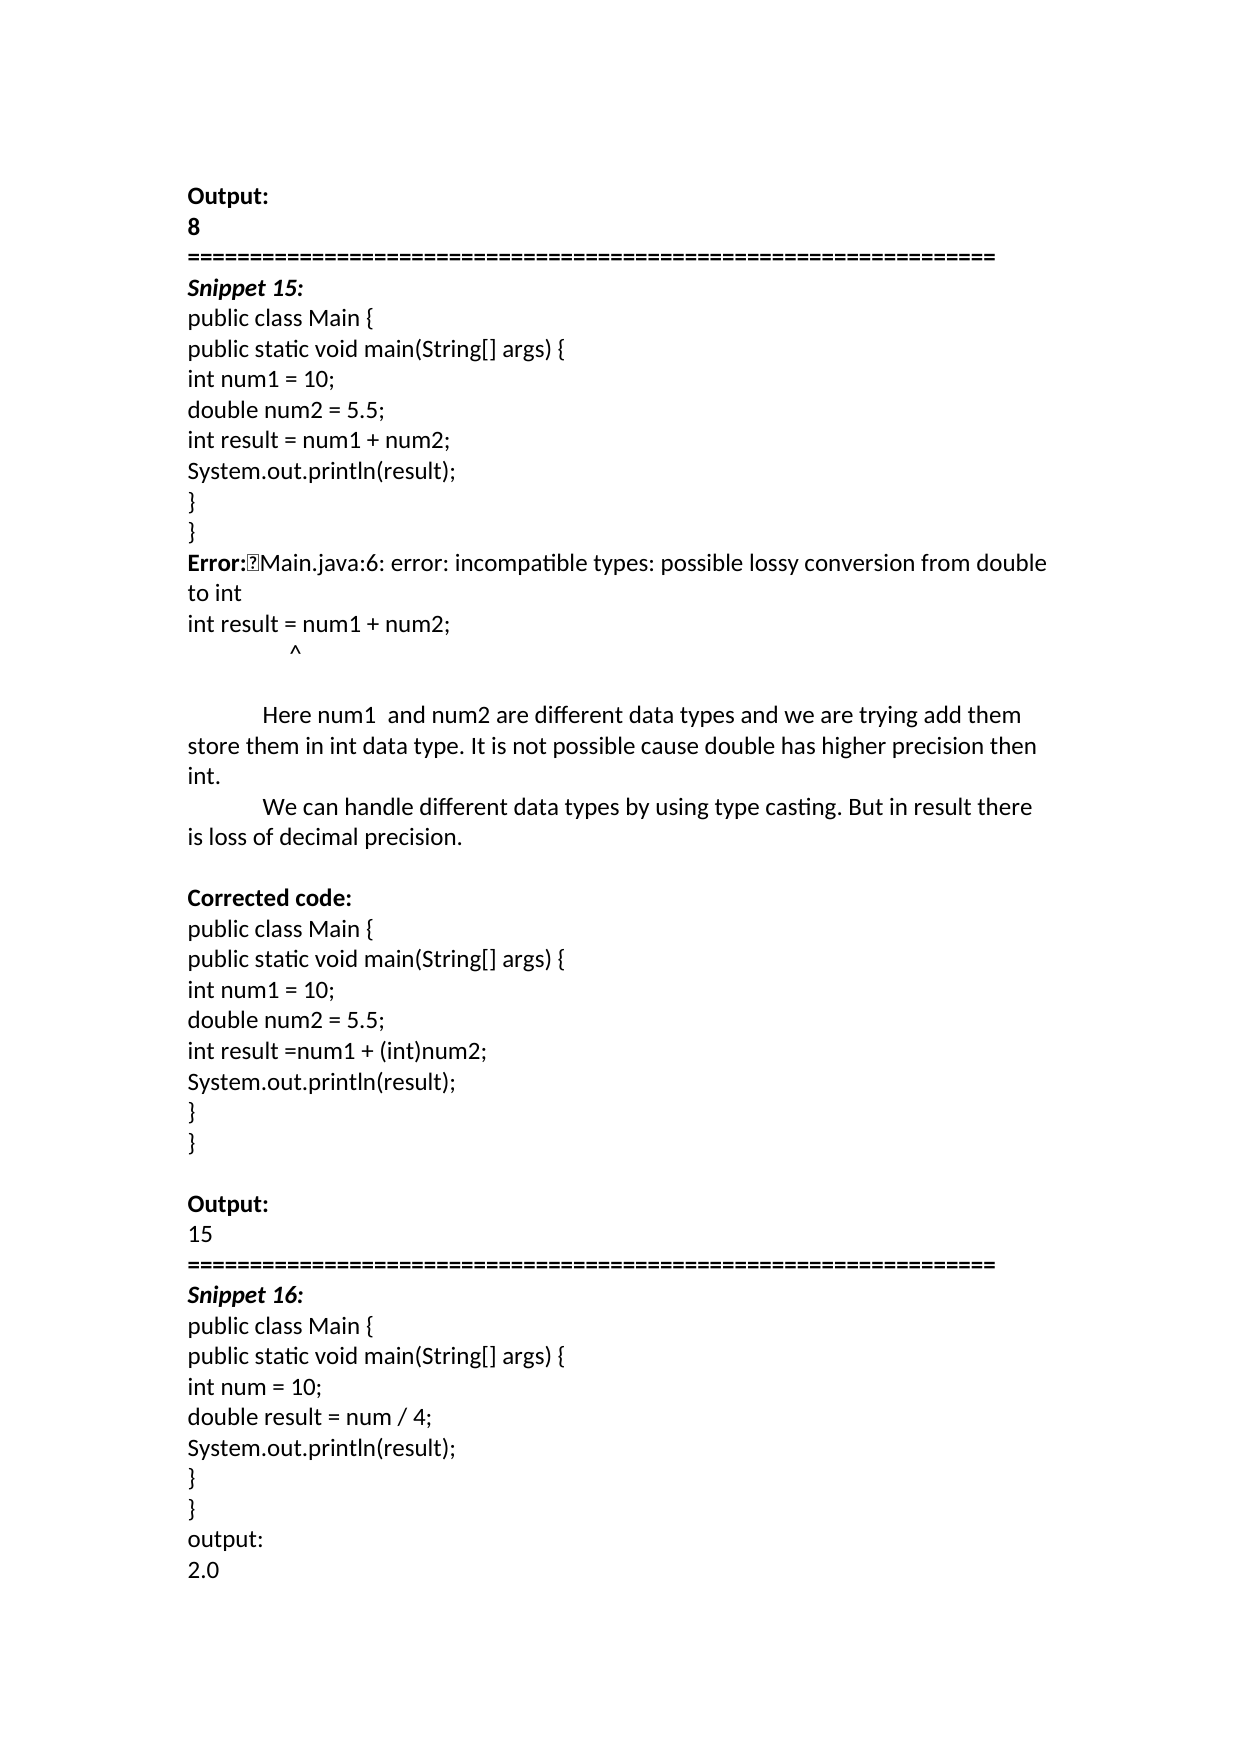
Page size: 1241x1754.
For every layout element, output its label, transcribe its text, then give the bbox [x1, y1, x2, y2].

text } [187, 1127, 1053, 1157]
text public static void main(String[] args) { [187, 943, 1053, 974]
text int num = 10; [187, 1371, 1053, 1401]
text } [187, 1462, 1053, 1493]
text public class Main { [187, 303, 1053, 333]
text 2.0 [187, 1554, 1053, 1584]
text System.out.println(result); [187, 455, 1053, 486]
text 15 [187, 1218, 1053, 1249]
text Error:Main.java:6: error: incompatible types: possible lossy conversion from double to int [187, 547, 1053, 608]
text double num2 = 5.5; [187, 1004, 1053, 1035]
text double num2 = 5.5; [187, 394, 1053, 425]
text } [187, 1096, 1053, 1127]
text int num1 = 10; [187, 364, 1053, 394]
text public class Main { [187, 1310, 1053, 1340]
text Snippet 15: [187, 272, 1053, 303]
text int result = num1 + num2; [187, 425, 1053, 455]
text ================================================================= [187, 1249, 1053, 1279]
text Output: [187, 1188, 1053, 1218]
text ^ [187, 638, 1053, 669]
text } [187, 486, 1053, 516]
text int result = num1 + num2; [187, 608, 1053, 638]
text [187, 333, 1053, 364]
text double result = num / 4; [187, 1401, 1053, 1432]
text Output: [187, 181, 1053, 211]
text output: [187, 1523, 1053, 1554]
text System.out.println(result); [187, 1432, 1053, 1462]
text } [187, 1493, 1053, 1523]
text Corrected code: [187, 882, 1053, 913]
text public static void main(String[] args) { [187, 1340, 1053, 1371]
text } [187, 516, 1053, 547]
text 8 [187, 211, 1053, 242]
text public class Main { [187, 913, 1053, 943]
text System.out.println(result); [187, 1066, 1053, 1096]
text Here num1 and num2 are different data types and we are trying add them store them in int data type. It is not possible cause double has higher precision then int. [187, 699, 1053, 791]
text We can handle different data types by using type casting. But in result there is loss of decimal precision. [187, 791, 1053, 852]
text Snippet 16: [187, 1279, 1053, 1310]
text ================================================================= [187, 242, 1053, 272]
text int num1 = 10; [187, 974, 1053, 1004]
text int result =num1 + (int)num2; [187, 1035, 1053, 1066]
